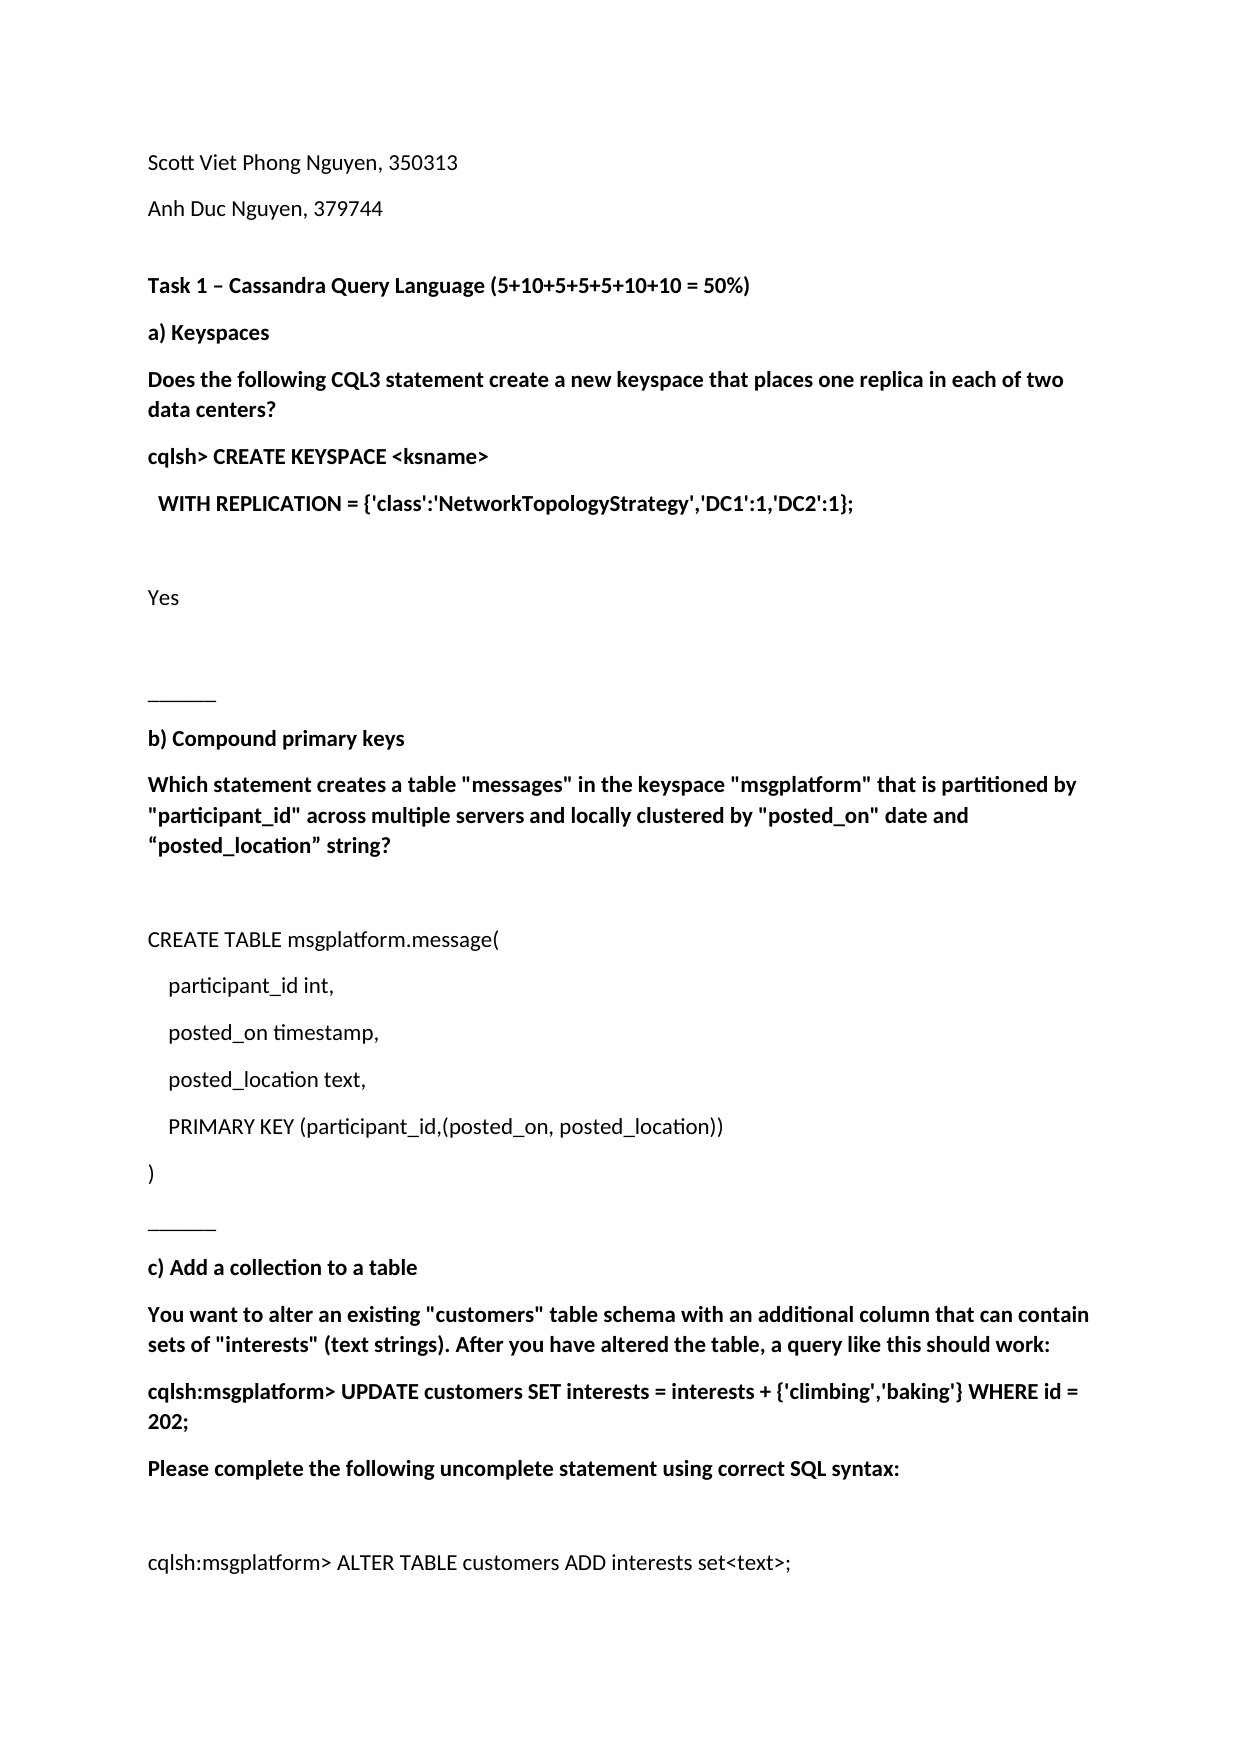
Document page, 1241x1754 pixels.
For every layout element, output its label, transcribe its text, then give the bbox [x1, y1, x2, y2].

text Which statement creates a table "messages" in the keyspace "msgplatform" that is partitioned by "participant_id" across multiple servers and locally clustered by "posted_on" date and “posted_location” string? [148, 771, 1093, 859]
text Task 1 – Cassandra Query Language (5+10+5+5+5+10+10 = 50%) [148, 272, 1093, 299]
text Scott Viet Phong Nguyen, 350313 [148, 148, 1093, 176]
text ) [148, 1159, 1093, 1187]
text a) Keyspaces [148, 318, 1093, 346]
text b) Compound primary keys [148, 724, 1093, 752]
text cqlsh:msgplatform> ALTER TABLE customers ADD interests set<text>; [148, 1548, 1093, 1576]
text cqlsh> CREATE KEYSPACE <ksname> [148, 442, 1093, 470]
text Please complete the following uncomplete statement using correct SQL syntax: [148, 1454, 1093, 1482]
text Does the following CQL3 statement create a new keyspace that places one replica in each of two data centers? [148, 365, 1093, 423]
text ______ [148, 1206, 1093, 1234]
text PRIMARY KEY (participant_id,(posted_on, posted_location)) [148, 1112, 1093, 1140]
text You want to alter an existing "customers" table schema with an additional column that can contain sets of "interests" (text strings). After you have altered the table, a query like this should work: [148, 1300, 1093, 1358]
text Anh Duc Nguyen, 379744 [148, 194, 1093, 253]
text posted_on timestamp, [148, 1018, 1093, 1046]
text Yes [148, 583, 1093, 611]
text participant_id int, [148, 972, 1093, 999]
text WITH REPLICATION = {'class':'NetworkTopologyStrategy','DC1':1,'DC2':1}; [148, 489, 1093, 517]
text posted_location text, [148, 1065, 1093, 1093]
text ______ [148, 677, 1093, 705]
text cqlsh:msgplatform> UPDATE customers SET interests = interests + {'climbing','baking'} WHERE id = 202; [148, 1377, 1093, 1435]
text CREATE TABLE msgplatform.message( [148, 925, 1093, 953]
text c) Add a collection to a table [148, 1253, 1093, 1281]
